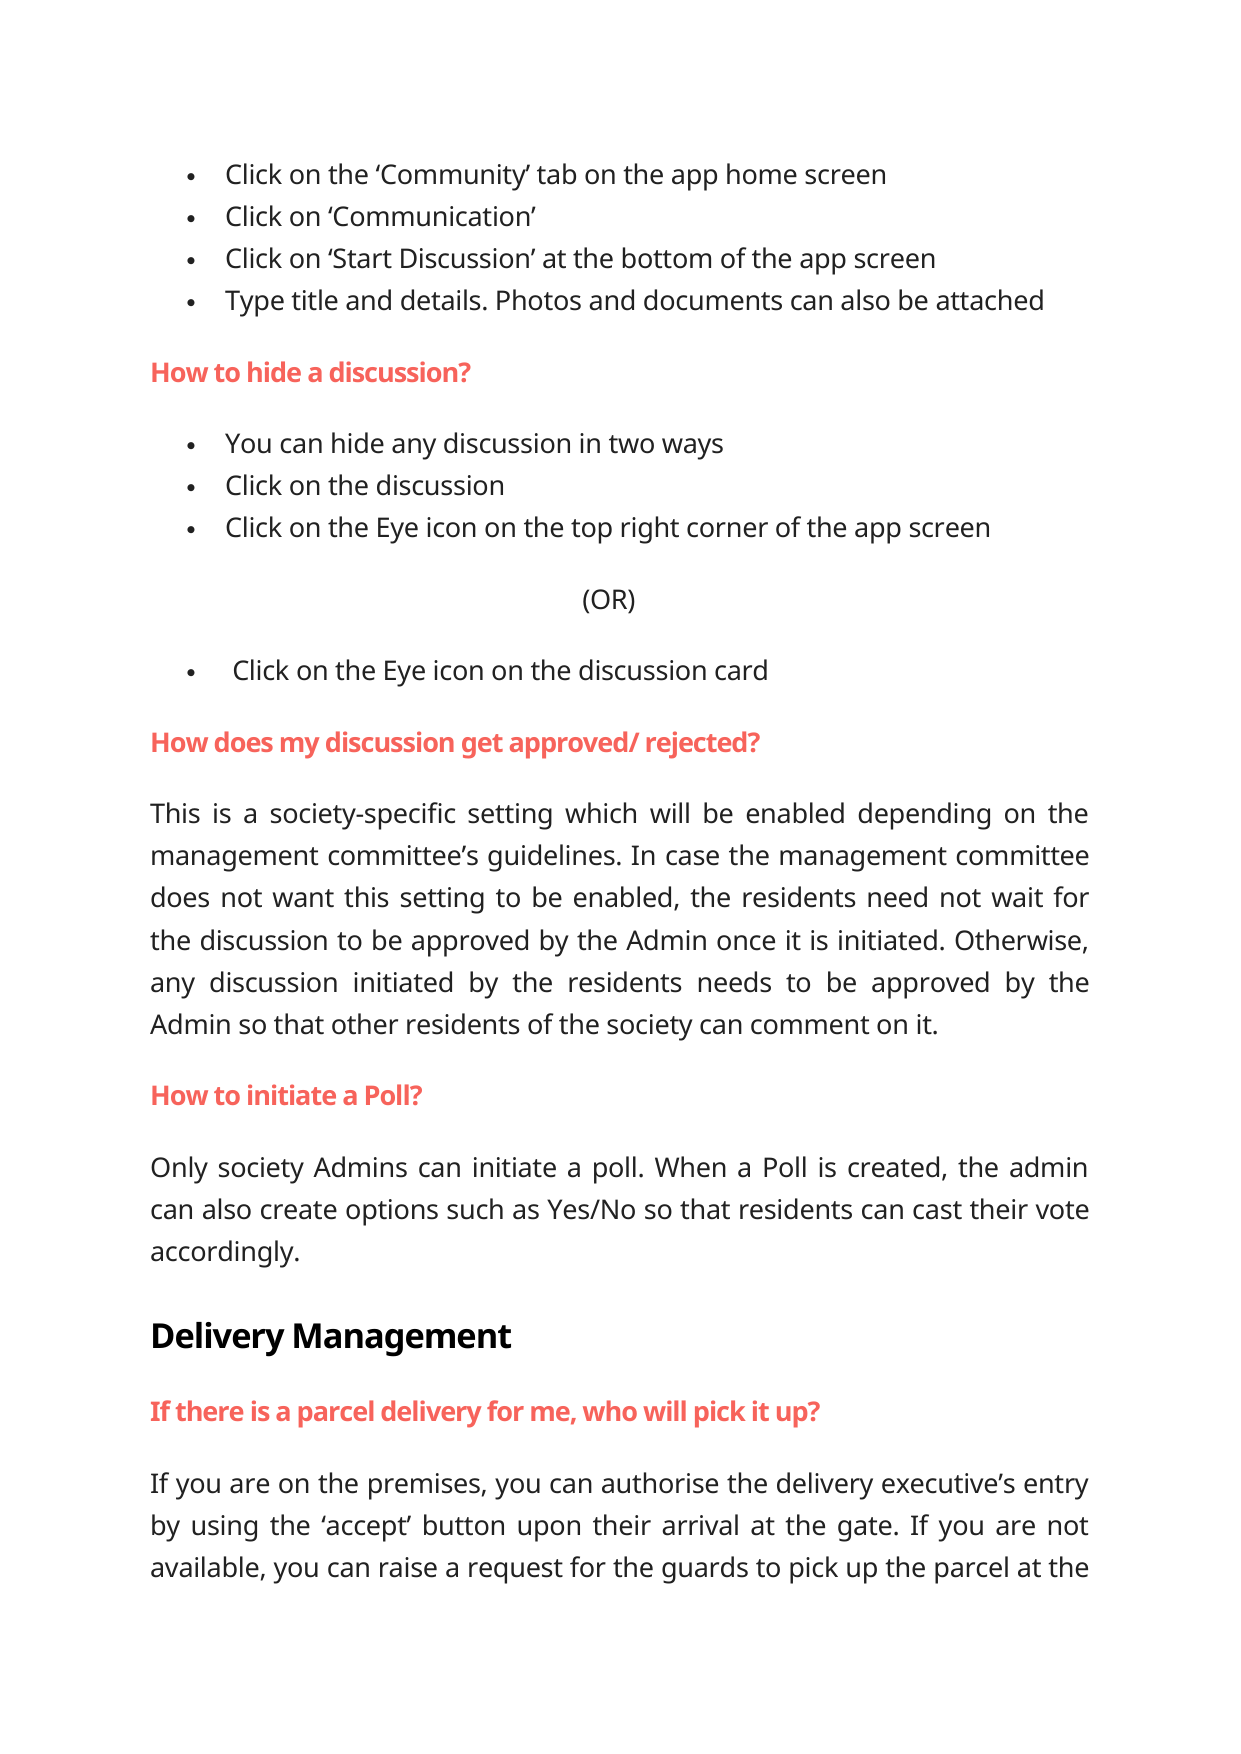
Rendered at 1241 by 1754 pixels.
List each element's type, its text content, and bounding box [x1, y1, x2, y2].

list Click on ‘Start Discussion’ at the bottom of the app screen [187, 234, 1090, 277]
list Click on the discussion [187, 461, 1090, 504]
list You can hide any discussion in two ways [187, 419, 1090, 461]
text Delivery Management [150, 1311, 1090, 1358]
text How to hide a discussion? [150, 348, 1090, 390]
list Click on ‘Communication’ [187, 192, 1090, 234]
list Type title and details. Photos and documents can also be attached [187, 277, 1090, 319]
text If there is a parcel delivery for me, who will pick it up? [150, 1387, 1090, 1430]
list Click on the Eye icon on the top right corner of the app screen [187, 504, 1090, 546]
text This is a society-specific setting which will be enabled depending on the management committee’s guidelines. In case the management committee does not want this setting to be enabled, the residents need not wait for the discussion to be approved by the Admin once it is initiated. Otherwise, any discussion initiated by the residents needs to be approved by the Admin so that other residents of the society can comment on it. [150, 789, 1090, 1042]
list Click on the Eye icon on the discussion card [187, 646, 1090, 688]
list Click on the ‘Community’ tab on the app home screen [187, 150, 1090, 192]
text How to initiate a Poll? [150, 1071, 1090, 1113]
text (OR) [150, 575, 1090, 617]
text Only society Admins can initiate a poll. When a Poll is created, the admin can also create options such as Yes/No so that residents can cast their vote accordingly. [150, 1143, 1090, 1269]
text How does my discussion get approved/ rejected? [150, 718, 1090, 760]
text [150, 1459, 1090, 1585]
